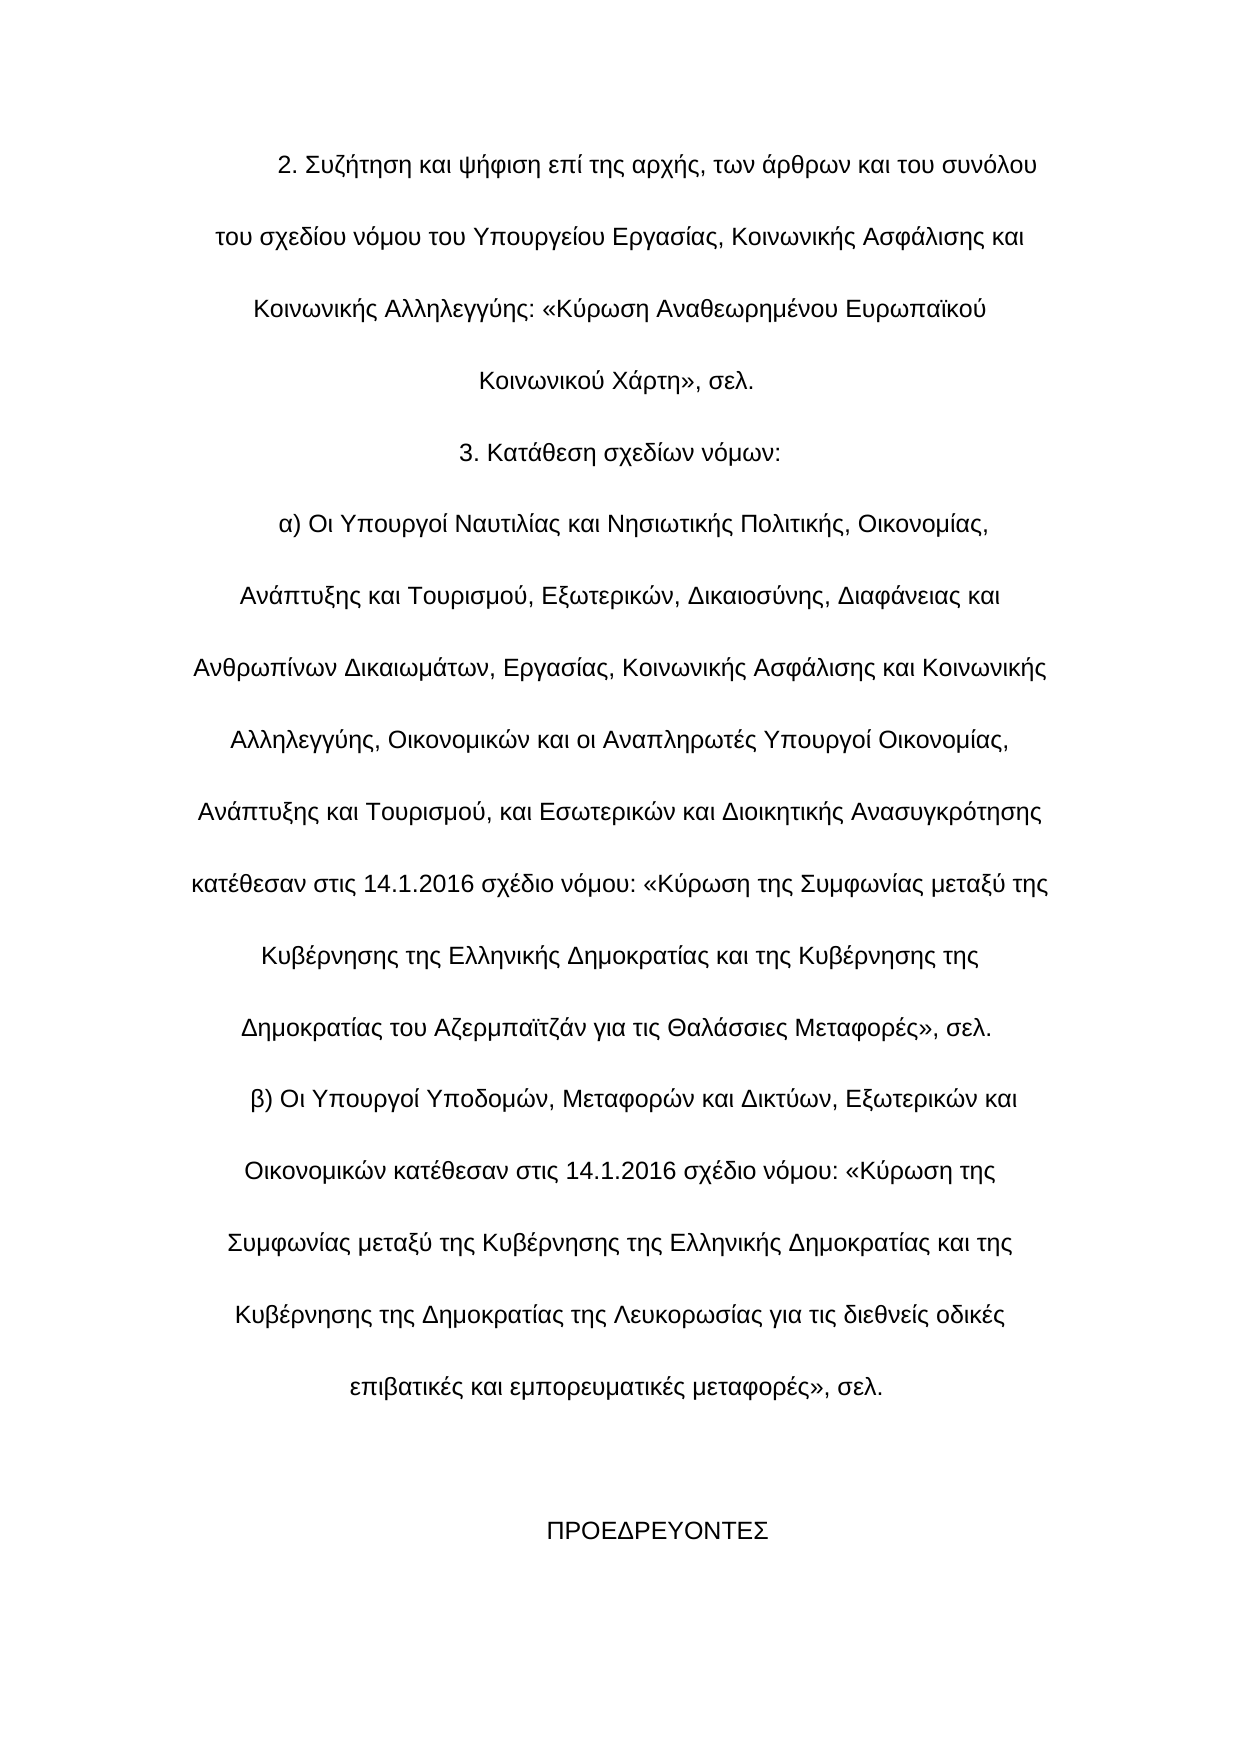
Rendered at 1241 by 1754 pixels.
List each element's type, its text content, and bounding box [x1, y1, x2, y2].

text ΠΡΟΕΔΡΕΥΟΝΤΕΣ [187, 1516, 1053, 1544]
text 2. Συζήτηση και ψήφιση επί της αρχής, των άρθρων και του συνόλου του σχεδίου νόμου του Υπουργείου Εργασίας, Κοινωνικής Ασφάλισης και Κοινωνικής Αλληλεγγύης: «Κύρωση Αναθεωρημένου Ευρωπαϊκού Κοινωνικού Χάρτη», σελ. 3. Κατάθεση σχεδίων νόμων: α) Οι Υπουργοί Ναυτιλίας και Νησιωτικής Πολιτικής, Οικονομίας, Ανάπτυξης και Τουρισμού, Εξωτερικών, Δικαιοσύνης, Διαφάνειας και Ανθρωπίνων Δικαιωμάτων, Εργασίας, Κοινωνικής Ασφάλισης και Κοινωνικής Αλληλεγγύης, Οικονομικών και οι Αναπληρωτές Υπουργοί Οικονομίας, Ανάπτυξης και Τουρισμού, και Εσωτερικών και Διοικητικής Ανασυγκρότησης κατέθεσαν στις 14.1.2016 σχέδιο νόμου: «Κύρωση της Συμφωνίας μεταξύ της Κυβέρνησης της Ελληνικής Δημοκρατίας και της Κυβέρνησης της Δημοκρατίας του Αζερμπαϊτζάν για τις Θαλάσσιες Μεταφορές», σελ. β) Οι Υπουργοί Υποδομών, Μεταφορών και Δικτύων, Εξωτερικών και Οικονομικών κατέθεσαν στις 14.1.2016 σχέδιο νόμου: «Κύρωση της Συμφωνίας μεταξύ της Κυβέρνησης της Ελληνικής Δημοκρατίας και της Κυβέρνησης της Δημοκρατίας της Λευκορωσίας για τις διεθνείς οδικές επιβατικές και εμπορευματικές μεταφορές», σελ. [187, 150, 1053, 1472]
